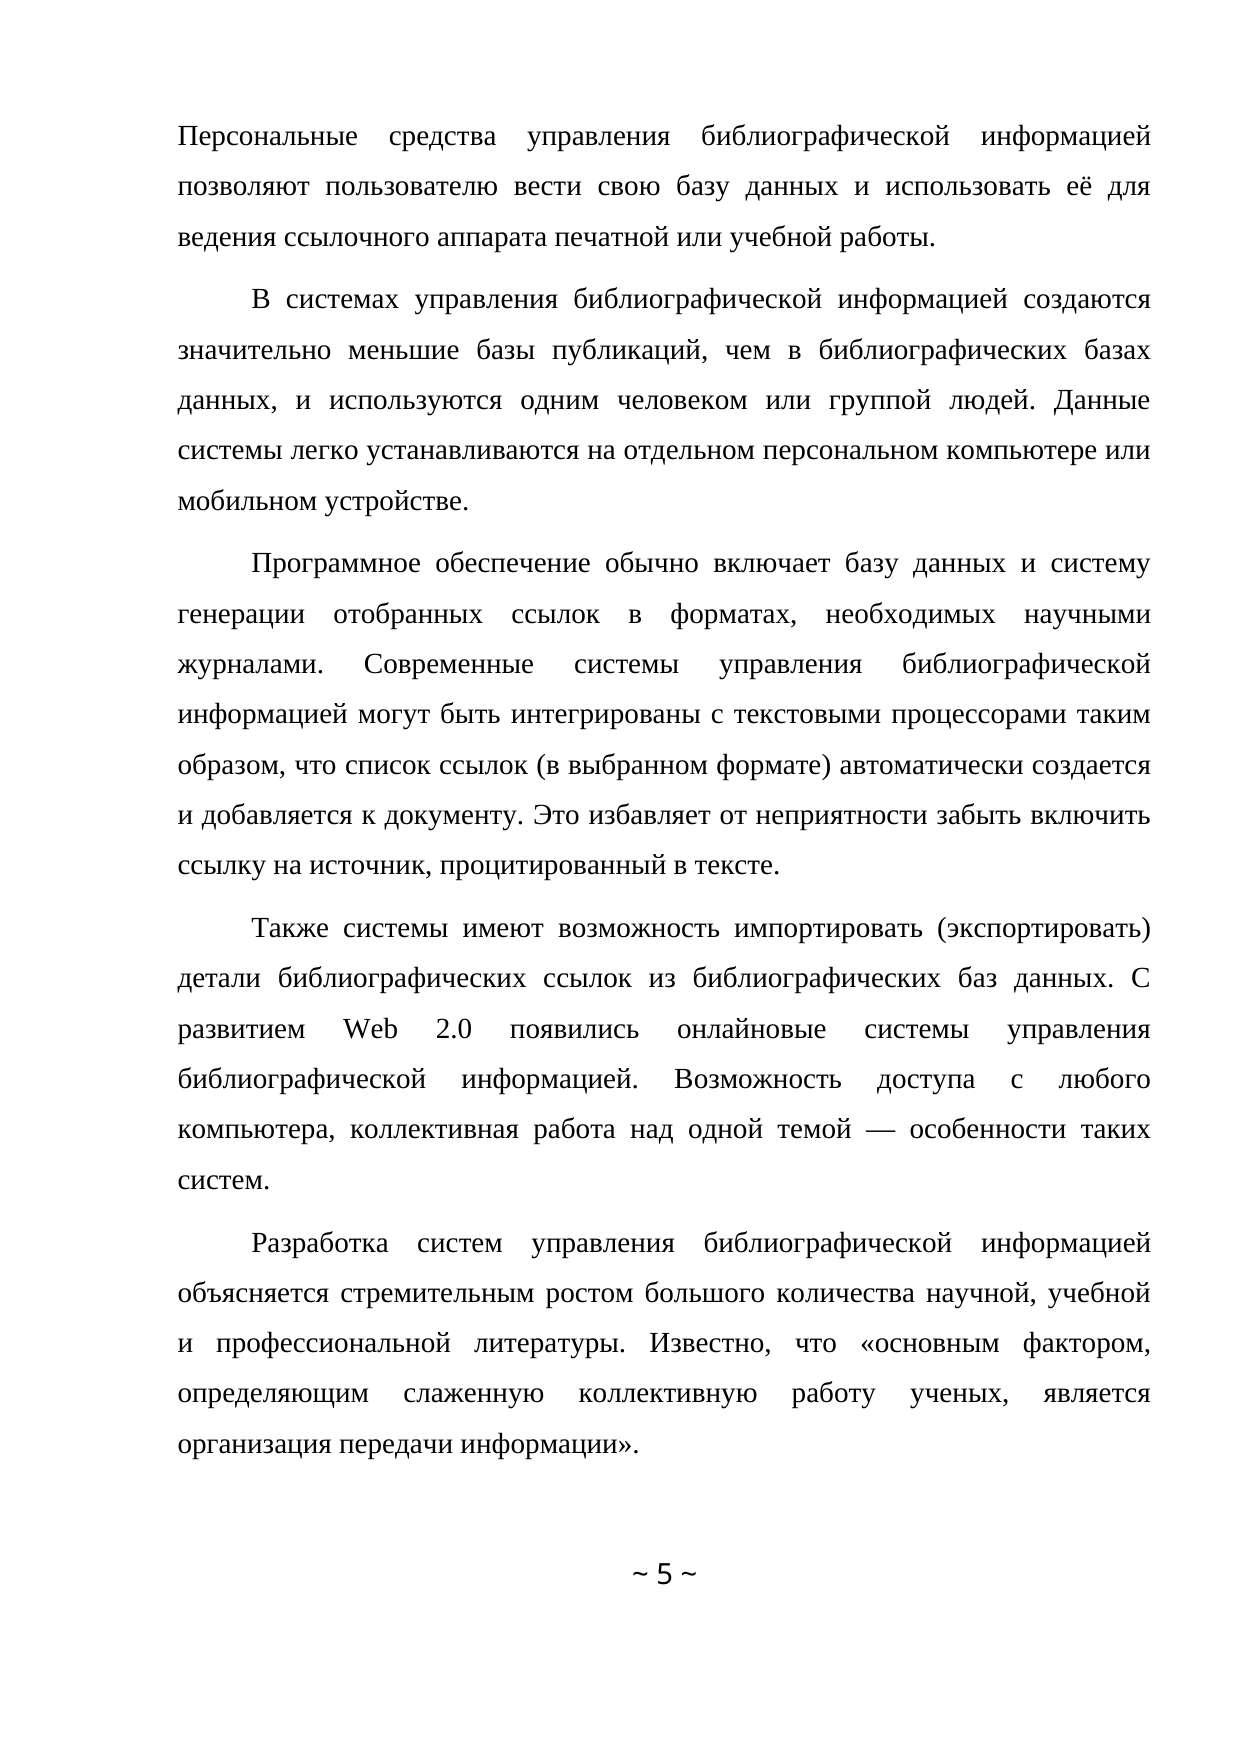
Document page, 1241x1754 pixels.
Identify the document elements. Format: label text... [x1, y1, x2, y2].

text Программное обеспечение обычно включает базу данных и систему генерации отобранных ссылок в форматах, необходимых научными журналами. Современные системы управления библиографической информацией могут быть интегрированы с текстовыми процессорами таким образом, что список ссылок (в выбранном формате) автоматически создается и добавляется к документу. Это избавляет от неприятности забыть включить ссылку на источник, процитированный в тексте. [177, 546, 1152, 881]
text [177, 118, 1152, 252]
text В системах управления библиографической информацией создаются значительно меньшие базы публикаций, чем в библиографических базах данных, и используются одним человеком или группой людей. Данные системы легко устанавливаются на отдельном персональном компьютере или мобильном устройстве. [177, 282, 1152, 516]
text Также системы имеют возможность импортировать (экспортировать) детали библиографических ссылок из библиографических баз данных. С развитием Web 2.0 появились онлайновые системы управления библиографической информацией. Возможность доступа с любого компьютера, коллективная работа над одной темой — особенности таких систем. [177, 910, 1152, 1195]
text Разработка систем управления библиографической информацией объясняется стремительным ростом большого количества научной, учебной и профессиональной литературы. Известно, что «основным фактором, определяющим слаженную коллективную работу ученых, является организация передачи информации». [177, 1225, 1152, 1459]
